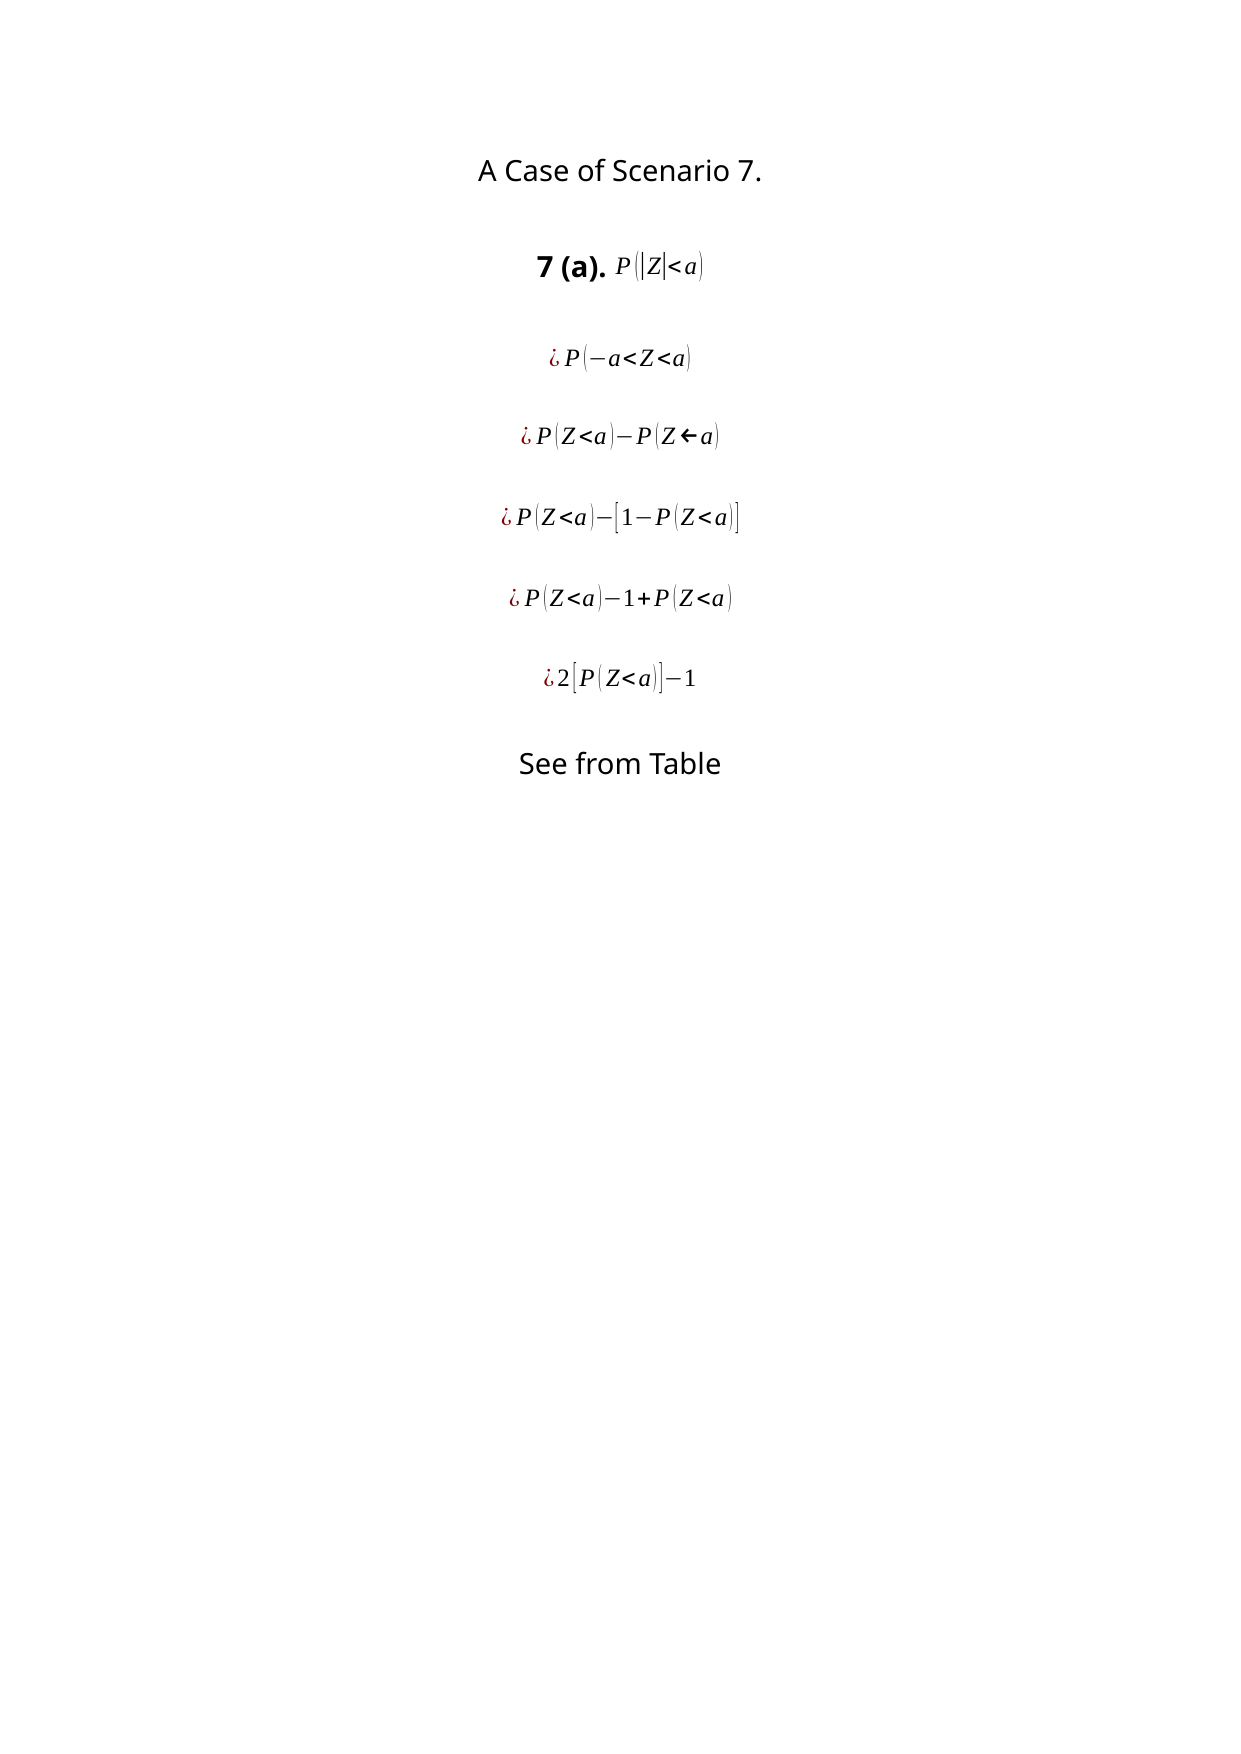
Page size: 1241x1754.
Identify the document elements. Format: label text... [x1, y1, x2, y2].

text 7 (a). [150, 246, 1090, 286]
text A Case of Scenario 7. [150, 150, 1090, 190]
text See from Table [150, 743, 1090, 783]
